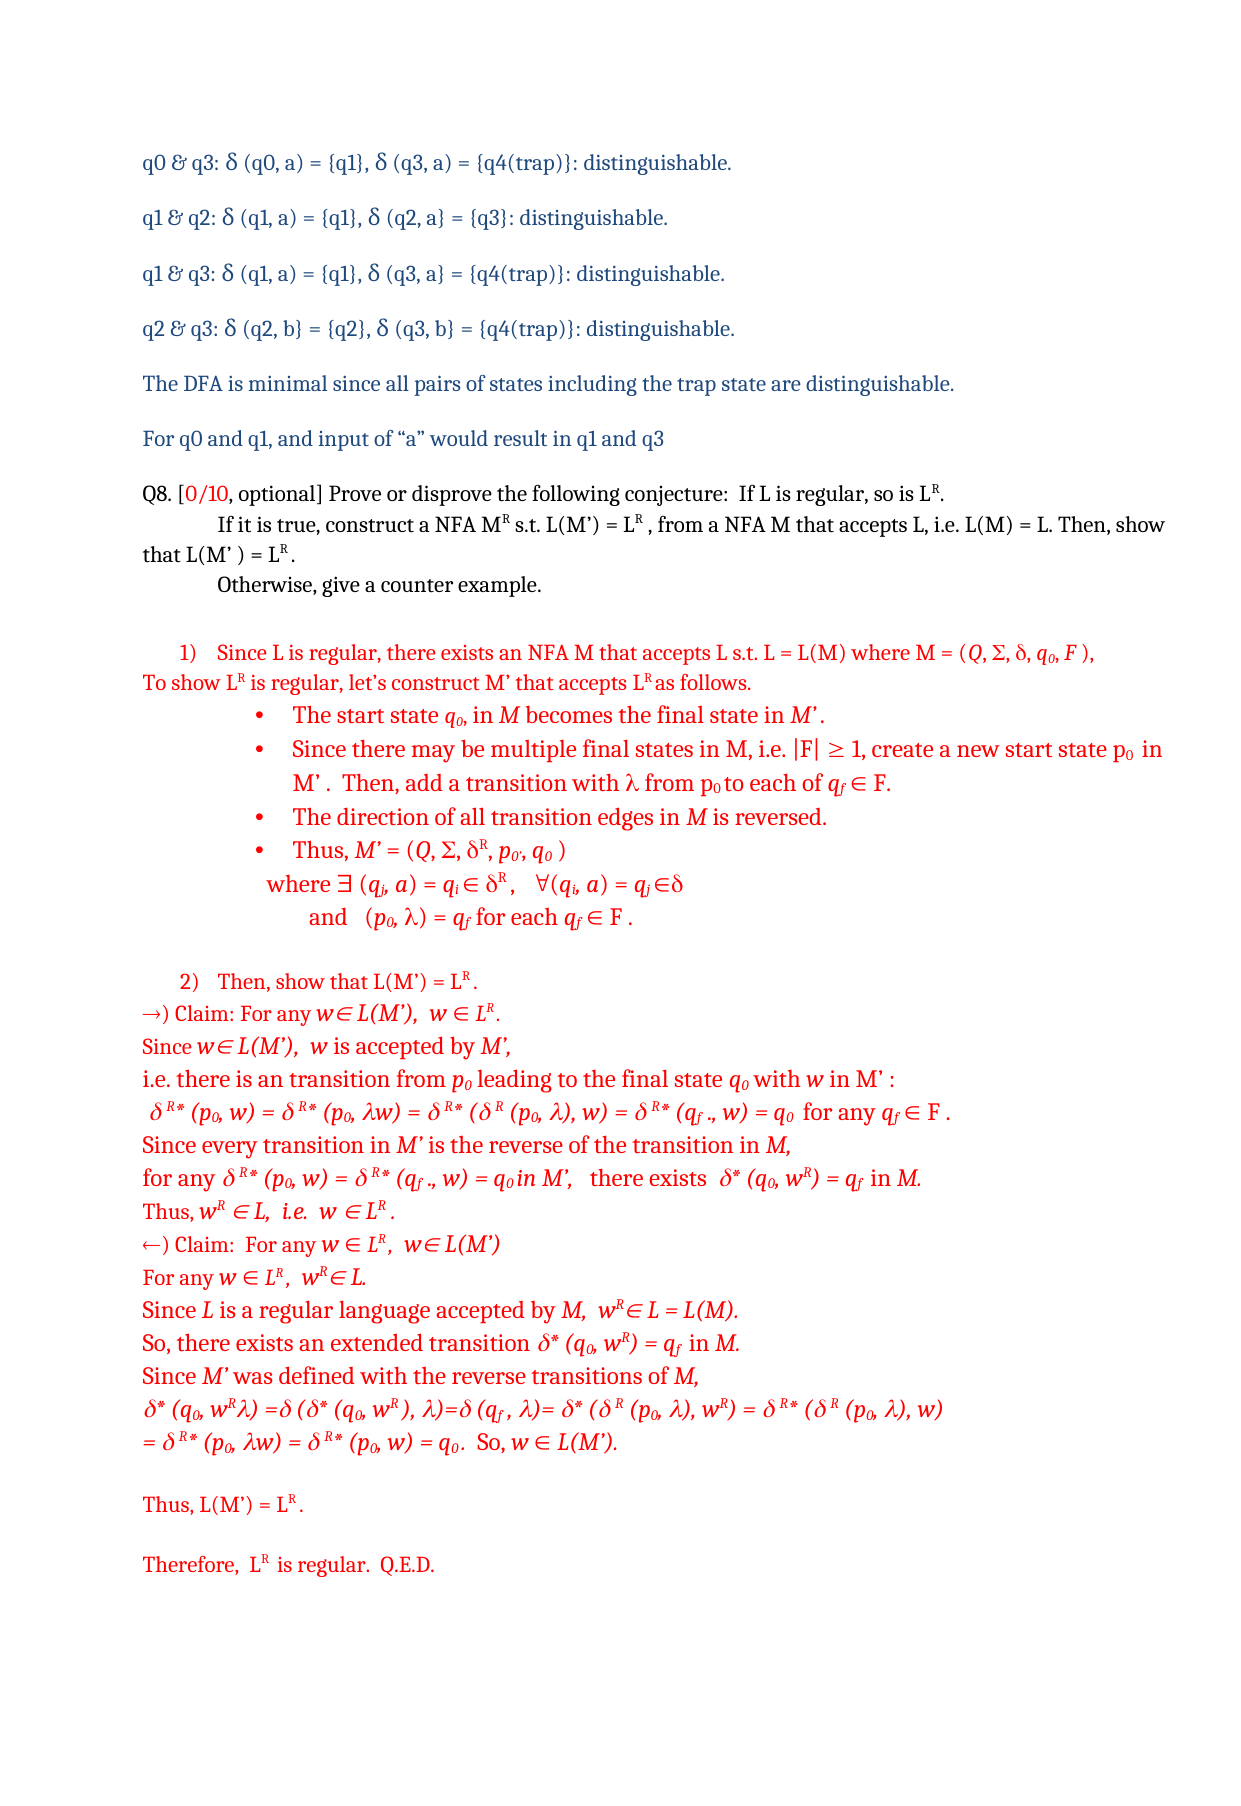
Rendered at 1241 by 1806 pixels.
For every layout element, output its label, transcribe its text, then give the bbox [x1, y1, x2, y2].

text Since M’ was defined with the reverse transitions of M, [142, 1362, 1167, 1391]
text Therefore, LR is regular. Q.E.D. [142, 1552, 1167, 1578]
text For any w LR , wR L. [142, 1263, 1167, 1292]
text * (q0, wR) = (* (q0, wR ), )= (qf , )= * ( R (p0, ), wR) = R* ( R (p0, ), w) [142, 1395, 1167, 1424]
text For q0 and q1, and input of “a” would result in q1 and q3 [142, 426, 1167, 452]
text Thus, L(M’) = LR . [142, 1491, 1167, 1518]
text To show LR is regular, let’s construct M’ that accepts LR as follows. [142, 670, 1167, 697]
text Since w L(M’), w is accepted by M’, [142, 1032, 1167, 1061]
text Otherwise, give a counter example. [142, 572, 1167, 598]
text ) Claim: For any w L(M’), w LR . [142, 999, 1167, 1028]
text Q8. [0/10, optional] Prove or disprove the following conjecture: If L is regular, so is LR. [142, 481, 1167, 508]
text Since L is a regular language accepted by M, wR L = L(M). [142, 1296, 1167, 1325]
text ) Claim: For any w LR , w L(M’) [142, 1230, 1167, 1259]
text The DFA is minimal since all pairs of states including the trap state are distinguishable. [142, 371, 1167, 397]
text So, there exists an extended transition * (q0, wR) = qf in M. [142, 1329, 1167, 1358]
list Then, show that L(M’) = LR . [180, 969, 1167, 995]
text q1 & q3: δ (q1, a) = {q1}, δ (q3, a} = {q4(trap)}: distinguishable. [142, 260, 1167, 287]
text q1 & q2: δ (q1, a) = {q1}, δ (q2, a} = {q3}: distinguishable. [142, 205, 1167, 232]
text where (qj, a) = qi R , (qi, a) = qj [142, 869, 1167, 898]
text i.e. there is an transition from p0 leading to the final state q0 with w in M’ : [142, 1065, 1167, 1094]
text If it is true, construct a NFA MR s.t. L(M’) = LR , from a NFA M that accepts L, i.e. L(M) = L. Then, show that L(M’ ) = LR . [142, 511, 1167, 568]
list Since there may be multiple final states in M, i.e. |F| 1, create a new start state p0 in M’ . Then, add a transition with from p0 to each of qf F. [255, 734, 1167, 797]
list The direction of all transition edges in M is reversed. [255, 801, 1167, 831]
text q0 & q3: δ (q0, a) = {q1}, δ (q3, a) = {q4(trap)}: distinguishable. [142, 150, 1167, 176]
text and (p0, ) = qf for each qf F . [142, 903, 1167, 931]
text for any R* (p0, w) = R* (qf ., w) = q0 in M’, there exists * (q0, wR) = qf in M. [142, 1164, 1167, 1193]
list The start state q0, in M becomes the final state in M’ . [255, 700, 1167, 730]
text R* (p0, w) = R* (p0, w) = R* ( R (p0, ), w) = R* (qf ., w) = q0 for any qf F . [142, 1098, 1167, 1127]
text Thus, wR L, i.e. w LR . [142, 1197, 1167, 1226]
list Thus, M’ = (Q, , R, p0’, q0 ) [255, 836, 1167, 865]
list Since L is regular, there exists an NFA M that accepts L s.t. L = L(M) where M = (Q, , , q0, F ), [180, 640, 1167, 666]
text q2 & q3: δ (q2, b} = {q2}, δ (q3, b} = {q4(trap)}: distinguishable. [142, 316, 1167, 342]
text = R* (p0, w) = R* (p0, w) = q0 . So, w L(M’). [142, 1428, 1167, 1457]
text Since every transition in M’ is the reverse of the transition in M, [142, 1131, 1167, 1160]
